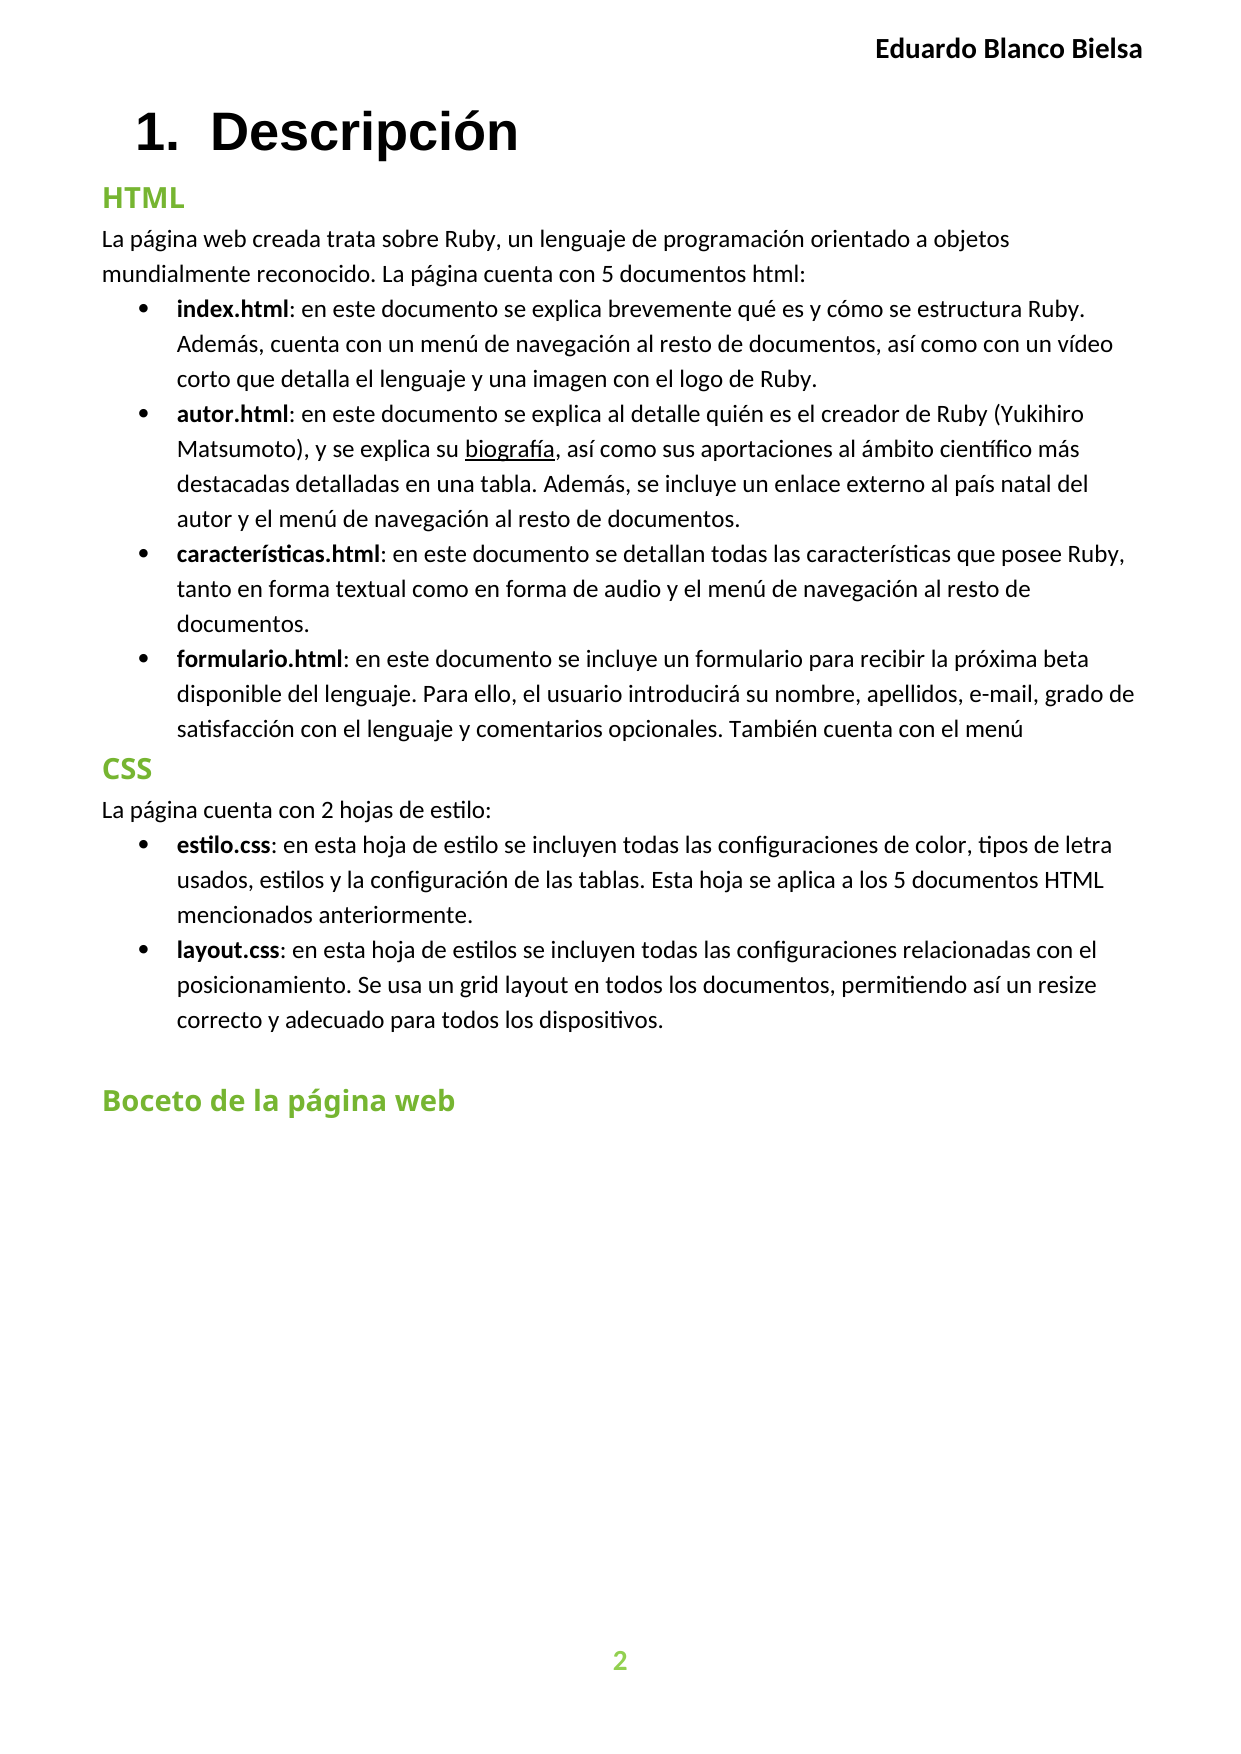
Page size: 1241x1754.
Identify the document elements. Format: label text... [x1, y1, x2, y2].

table_header HTML La página web creada trata sobre Ruby, un lenguaje de programación orientado a objetos mundialmente reconocido. La página cuenta con 5 documentos html: index.html: en este documento se explica brevemente qué es y cómo se estructura Ruby. Además, cuenta con un menú de navegación al resto de documentos, así como con un vídeo corto que detalla el lenguaje y una imagen con el logo de Ruby. autor.html: en este documento se explica al detalle quién es el creador de Ruby (Yukihiro Matsumoto), y se explica su biografía, así como sus aportaciones al ámbito científico más destacadas detalladas en una tabla. Además, se incluye un enlace externo al país natal del autor y el menú de navegación al resto de documentos. características.html: en este documento se detallan todas las características que posee Ruby, tanto en forma textual como en forma de audio y el menú de navegación al resto de documentos. formulario.html: en este documento se incluye un formulario para recibir la próxima beta disponible del lenguaje. Para ello, el usuario introducirá su nombre, apellidos, e-mail, grado de satisfacción con el lenguaje y comentarios opcionales. También cuenta con el menú CSS La página cuenta con 2 hojas de estilo: estilo.css: en esta hoja de estilo se incluyen todas las configuraciones de color, tipos de letra usados, estilos y la configuración de las tablas. Esta hoja se aplica a los 5 documentos HTML mencionados anteriormente. layout.css: en esta hoja de estilos se incluyen todas las configuraciones relacionadas con el posicionamiento. Se usa un grid layout en todos los documentos, permitiendo así un resize correcto y adecuado para todos los dispositivos. Boceto de la página web Diseñado en Ipad por Eduardo Blanco Bielsa Estructura semántica de la web La página web posee la siguiente estructura semántica: head: incluye los metadatos, los links a las hojas de estilo correspondientes, la codificación (UTF-8), el autor y una breve descripción de la página, entre otros. body: incluye todo el contenido a visualizar. Todos los ficheros html contienen un elemento nav (menú de navegación), un aside (imagen), un main (texto principal organizado en bloques temáticos) y un footer (autor). Estructura de posicionamiento de la web La página web posee la siguiente estructura de posicionamiento: Un grid layout que se extiende a todos los documentos con la siguiente organización: Notas: no existen advertencias relacionadas a los colores utilizados y no se han empleado etiquetas <div> Comprobación de la validación de documentos HTML y hojas de estilo CSS Se van a usar las siguientes herramientas web proporcionadas en clase: https://validator.w3.org/nu/ https://jigsaw.w3.org/css-validator https://search.google.com/test/mobile-friendly https://bluetree.ai/screenfly https://wave.webaim.org https://achecks.ca/achecker HTML NOTA: En todos los documentos aparecen los INFO tratados en clase. index.html: autor.html: caracteristicas.html: formulario.html: CSS estilo.css: layout.css: Comprobación adaptabilidad Index.html Autor.html Caracteristicas.html Formulario.html Comprobación accesibilidad Index.html Autor.html Caracteristicas.html Formulario.html [102, 178, 1147, 1166]
subtitle Descripción [135, 100, 1143, 162]
